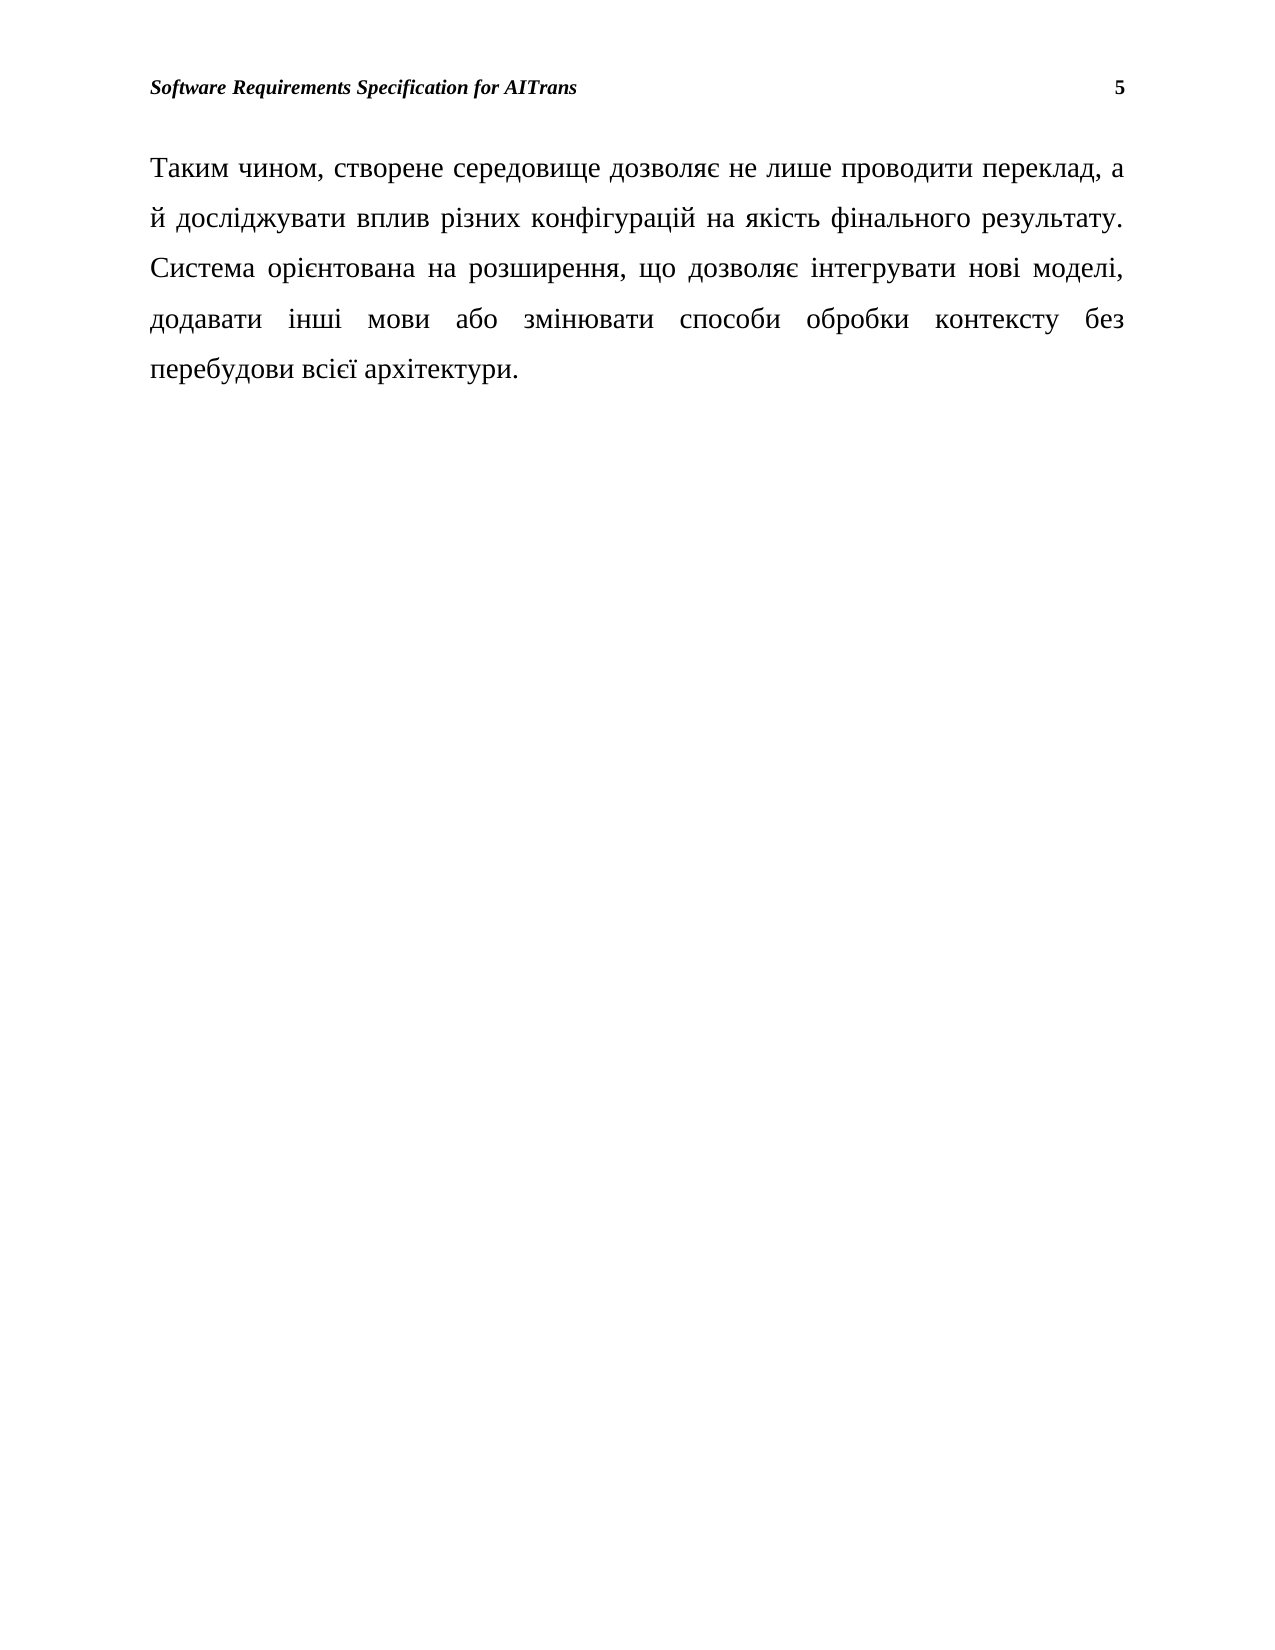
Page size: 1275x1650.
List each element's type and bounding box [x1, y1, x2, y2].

text [150, 150, 1125, 385]
